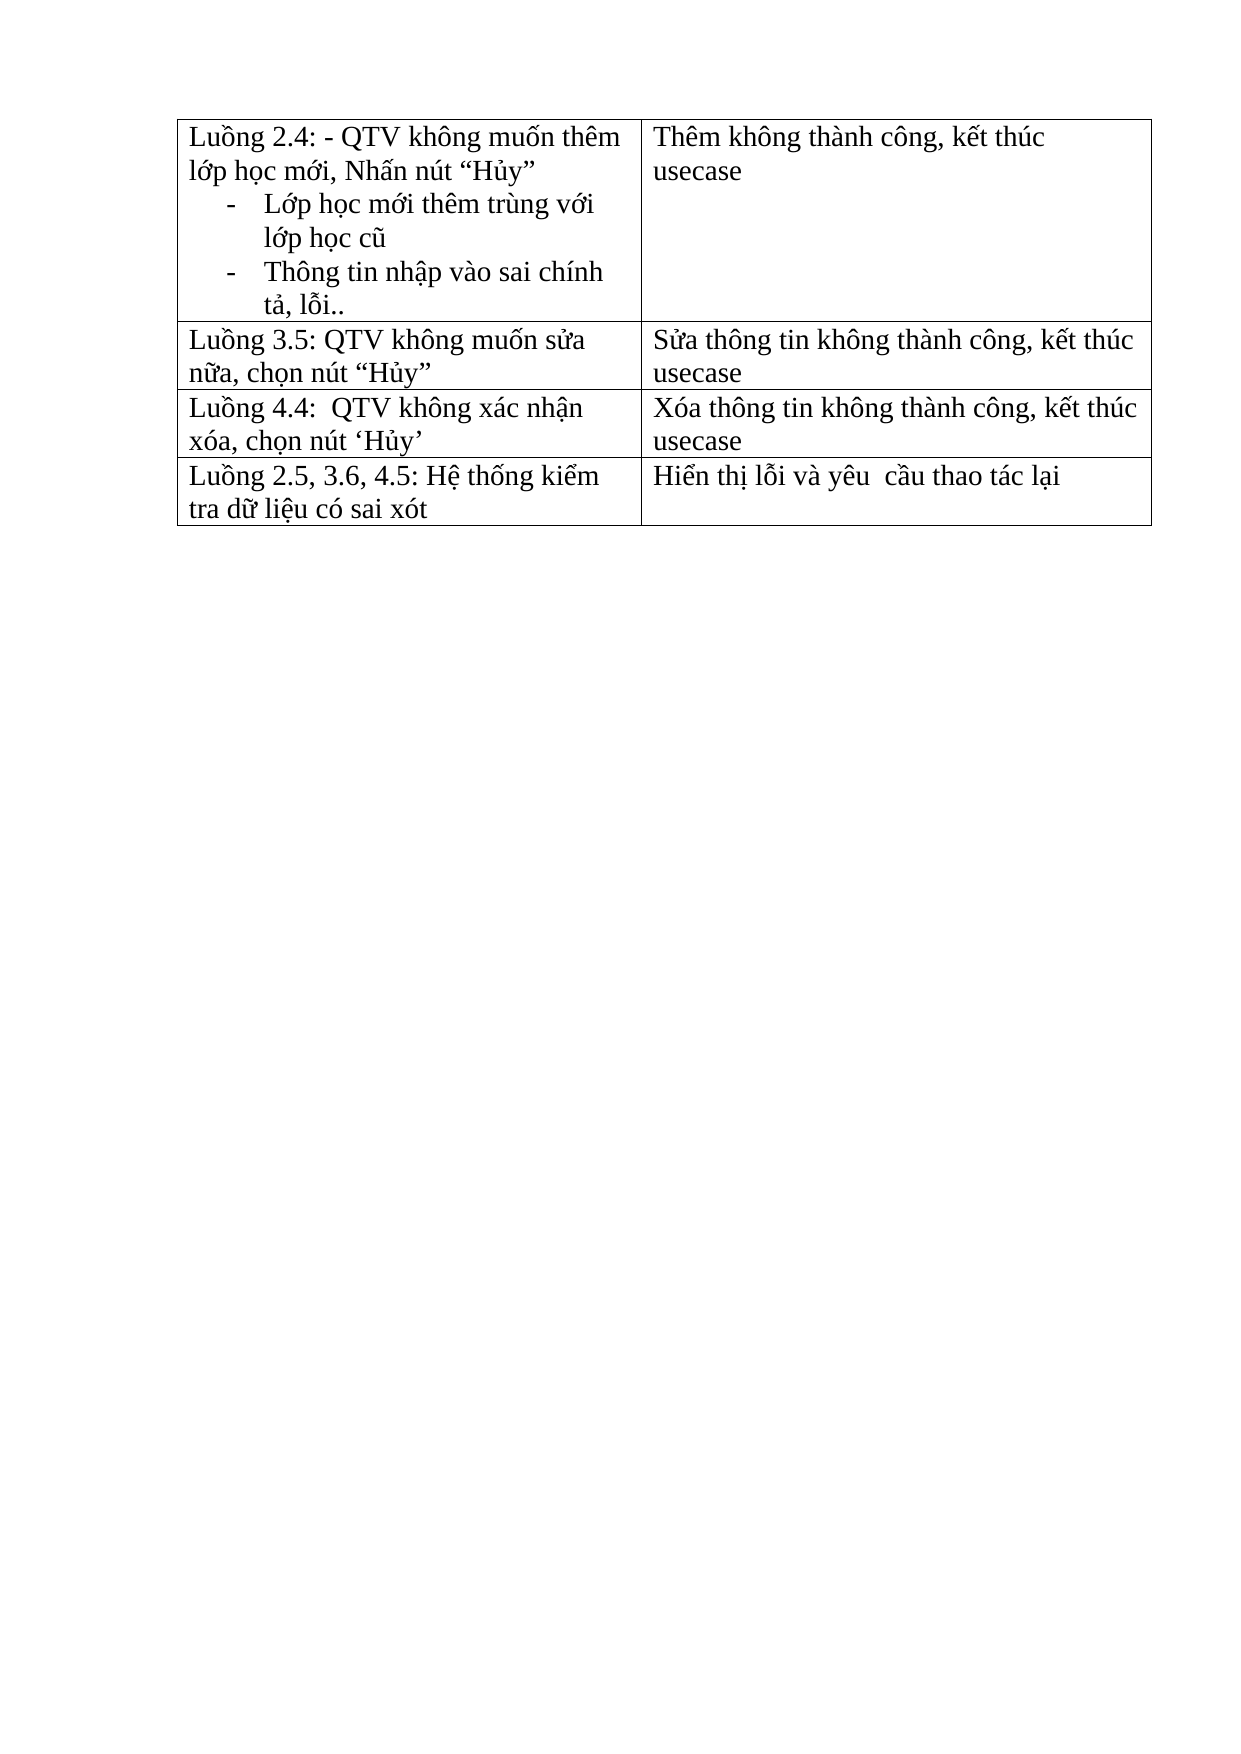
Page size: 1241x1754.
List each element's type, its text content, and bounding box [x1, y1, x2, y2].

table_cell Luồng 3.5: QTV không muốn sửa nữa, chọn nút “Hủy” [178, 322, 641, 389]
table_cell Xóa thông tin không thành công, kết thúc usecase [642, 390, 1151, 457]
table_cell Luồng 2.5, 3.6, 4.5: Hệ thống kiểm tra dữ liệu có sai xót [178, 458, 641, 525]
table_cell Hiển thị lỗi và yêu cầu thao tác lại [642, 458, 1151, 525]
table_cell Luồng 2.4: - QTV không muốn thêm lớp học mới, Nhấn nút “Hủy” Lớp học mới thêm trùng với lớp học cũ Thông tin nhập vào sai chính tả, lỗi.. [178, 120, 641, 321]
table_cell Thêm không thành công, kết thúc usecase [642, 120, 1151, 321]
table_cell Sửa thông tin không thành công, kết thúc usecase [642, 322, 1151, 389]
table_cell Luồng 4.4: QTV không xác nhận xóa, chọn nút ‘Hủy’ [178, 390, 641, 457]
